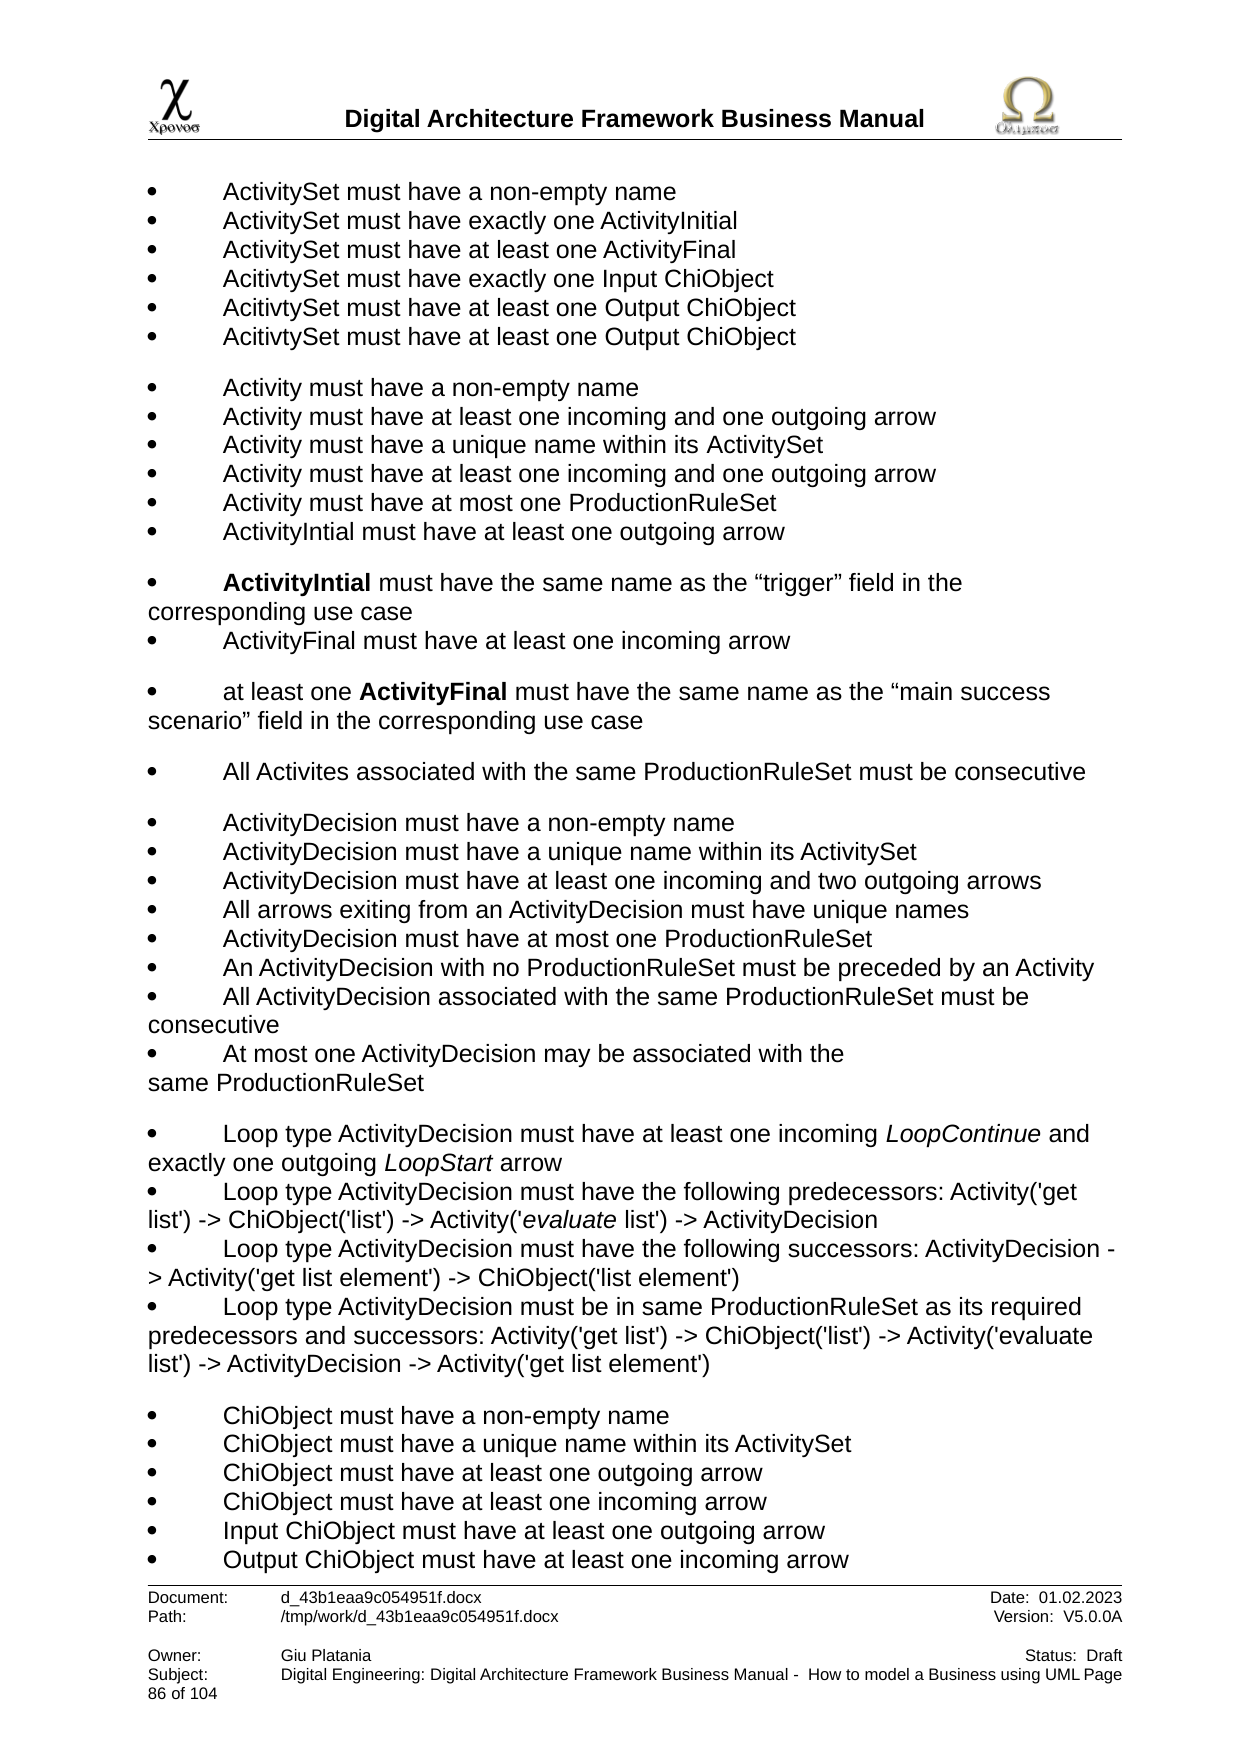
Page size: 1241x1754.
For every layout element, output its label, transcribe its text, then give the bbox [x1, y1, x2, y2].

list All ActivityDecision associated with the same ProductionRuleSet must be consecutive [148, 981, 1122, 1039]
list ActivityFinal must have at least one incoming arrow [148, 626, 1122, 655]
list Loop type ActivityDecision must have the following successors: ActivityDecision -> Activity('get list element') -> ChiObject('list element') [148, 1234, 1122, 1292]
list AcitivtySet must have at least one Output ChiObject [148, 321, 1122, 350]
list Loop type ActivityDecision must be in same ProductionRuleSet as its required predecessors and successors: Activity('get list') -> ChiObject('list') -> Activity('evaluate list') -> ActivityDecision -> Activity('get list element') [148, 1292, 1122, 1378]
list ActivityDecision must have a unique name within its ActivitySet [148, 837, 1122, 866]
list ActivityDecision must have a non-empty name [148, 808, 1122, 837]
list All Activites associated with the same ProductionRuleSet must be consecutive [148, 757, 1122, 786]
picture [147, 75, 201, 135]
list At most one ActivityDecision may be associated with the same ProductionRuleSet [148, 1039, 1122, 1097]
list Activity must have at least one incoming and one outgoing arrow [148, 459, 1122, 488]
list Activity must have at least one incoming and one outgoing arrow [148, 402, 1122, 430]
list Loop type ActivityDecision must have at least one incoming LoopContinue and exactly one outgoing LoopStart arrow [148, 1119, 1122, 1177]
list Activity must have a non-empty name [148, 373, 1122, 402]
list Loop type ActivityDecision must have the following predecessors: Activity('get list') -> ChiObject('list') -> Activity('evaluate list') -> ActivityDecision [148, 1177, 1122, 1234]
list ActivitySet must have at least one ActivityFinal [148, 235, 1122, 264]
list ActivitySet must have exactly one ActivityInitial [148, 206, 1122, 235]
list AcitivtySet must have at least one Output ChiObject [148, 293, 1122, 321]
list Input ChiObject must have at least one outgoing arrow [148, 1516, 1122, 1545]
list ChiObject must have a non-empty name [148, 1401, 1122, 1429]
list ActivityDecision must have at most one ProductionRuleSet [148, 924, 1122, 953]
list AcitivtySet must have exactly one Input ChiObject [148, 264, 1122, 293]
list ActivitySet must have a non-empty name [148, 177, 1122, 206]
picture [992, 75, 1061, 135]
list ChiObject must have at least one incoming arrow [148, 1487, 1122, 1516]
list ActivityIntial must have at least one outgoing arrow [148, 517, 1122, 546]
list ActivityDecision must have at least one incoming and two outgoing arrows [148, 866, 1122, 895]
list ChiObject must have at least one outgoing arrow [148, 1458, 1122, 1487]
list An ActivityDecision with no ProductionRuleSet must be preceded by an Activity [148, 953, 1122, 981]
list Output ChiObject must have at least one incoming arrow [148, 1545, 1122, 1574]
list at least one ActivityFinal must have the same name as the “main success scenario” field in the corresponding use case [148, 677, 1122, 735]
list Activity must have at most one ProductionRuleSet [148, 488, 1122, 517]
list ChiObject must have a unique name within its ActivitySet [148, 1429, 1122, 1458]
list All arrows exiting from an ActivityDecision must have unique names [148, 895, 1122, 924]
list Activity must have a unique name within its ActivitySet [148, 430, 1122, 459]
list ActivityIntial must have the same name as the “trigger” field in the corresponding use case [148, 568, 1122, 626]
